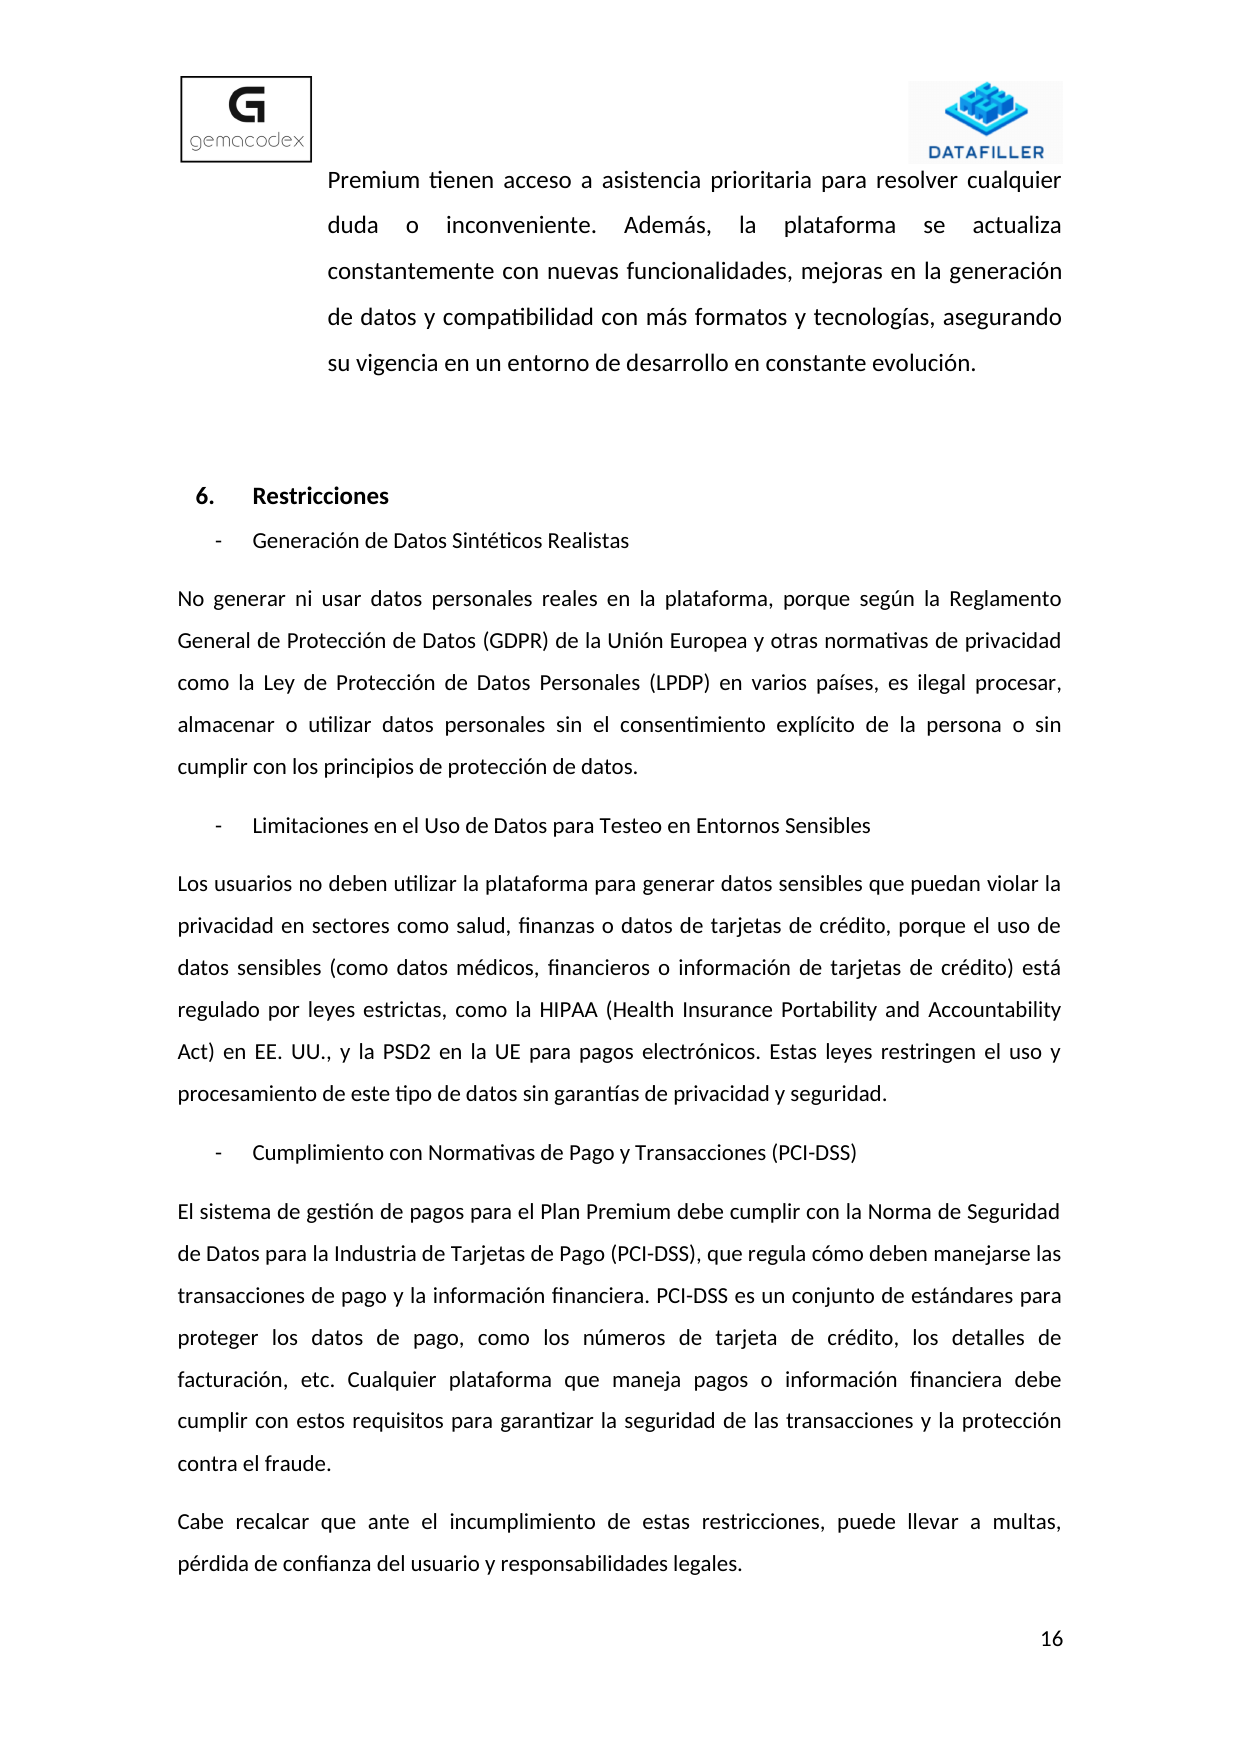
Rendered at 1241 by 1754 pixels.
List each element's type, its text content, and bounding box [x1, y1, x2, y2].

text El sistema de gestión de pagos para el Plan Premium debe cumplir con la Norma de Seguridad de Datos para la Industria de Tarjetas de Pago (PCI-DSS), que regula cómo deben manejarse las transacciones de pago y la información financiera. PCI-DSS es un conjunto de estándares para proteger los datos de pago, como los números de tarjeta de crédito, los detalles de facturación, etc. Cualquier plataforma que maneja pagos o información financiera debe cumplir con estos requisitos para garantizar la seguridad de las transacciones y la protección contra el fraude. [177, 1197, 1063, 1477]
list Limitaciones en el Uso de Datos para Testeo en Entornos Sensibles [215, 811, 1063, 839]
subtitle Restricciones [215, 480, 1063, 511]
picture [908, 81, 1063, 164]
picture [177, 73, 313, 164]
list Cumplimiento con Normativas de Pago y Transacciones (PCI-DSS) [215, 1138, 1063, 1166]
text Los usuarios no deben utilizar la plataforma para generar datos sensibles que puedan violar la privacidad en sectores como salud, finanzas o datos de tarjetas de crédito, porque el uso de datos sensibles (como datos médicos, financieros o información de tarjetas de crédito) está regulado por leyes estrictas, como la HIPAA (Health Insurance Portability and Accountability Act) en EE. UU., y la PSD2 en la UE para pagos electrónicos. Estas leyes restringen el uso y procesamiento de este tipo de datos sin garantías de privacidad y seguridad. [177, 869, 1063, 1107]
list Generación de Datos Sintéticos Realistas [215, 526, 1063, 554]
text Cabe recalcar que ante el incumplimiento de estas restricciones, puede llevar a multas, pérdida de confianza del usuario y responsabilidades legales. [177, 1507, 1063, 1577]
text No generar ni usar datos personales reales en la plataforma, porque según la Reglamento General de Protección de Datos (GDPR) de la Unión Europea y otras normativas de privacidad como la Ley de Protección de Datos Personales (LPDP) en varios países, es ilegal procesar, almacenar o utilizar datos personales sin el consentimiento explícito de la persona o sin cumplir con los principios de protección de datos. [177, 584, 1063, 780]
